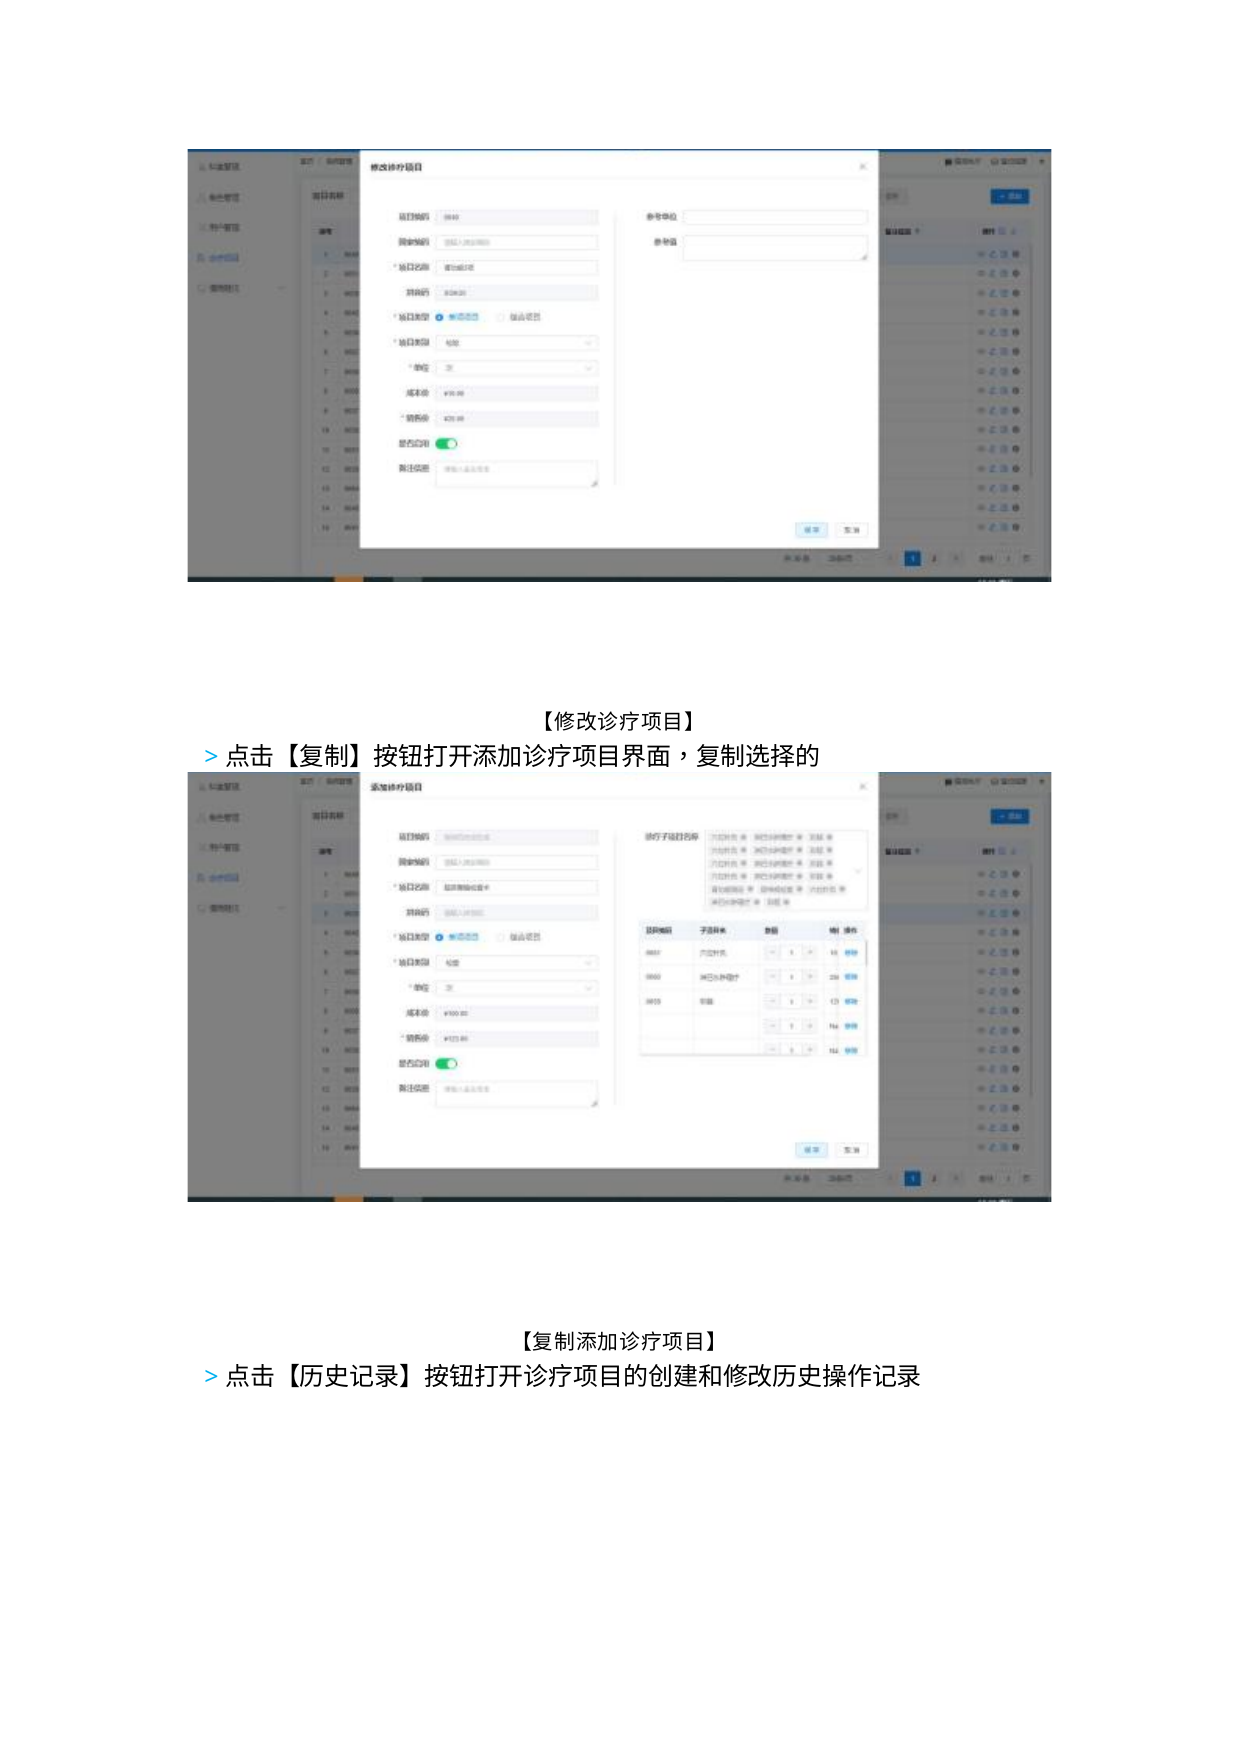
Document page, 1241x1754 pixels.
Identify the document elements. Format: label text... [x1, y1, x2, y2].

picture [187, 149, 1052, 582]
picture [187, 772, 1052, 1202]
text 【修改诊疗项目】 [533, 708, 1054, 735]
text > 点击【历史记录】按钮打开诊疗项目的创建和修改历史操作记录 [204, 1359, 1054, 1392]
text 【复制添加诊疗项目】 [511, 1328, 1054, 1355]
text > 点击【复制】按钮打开添加诊疗项目界面，复制选择的 [204, 739, 1054, 772]
